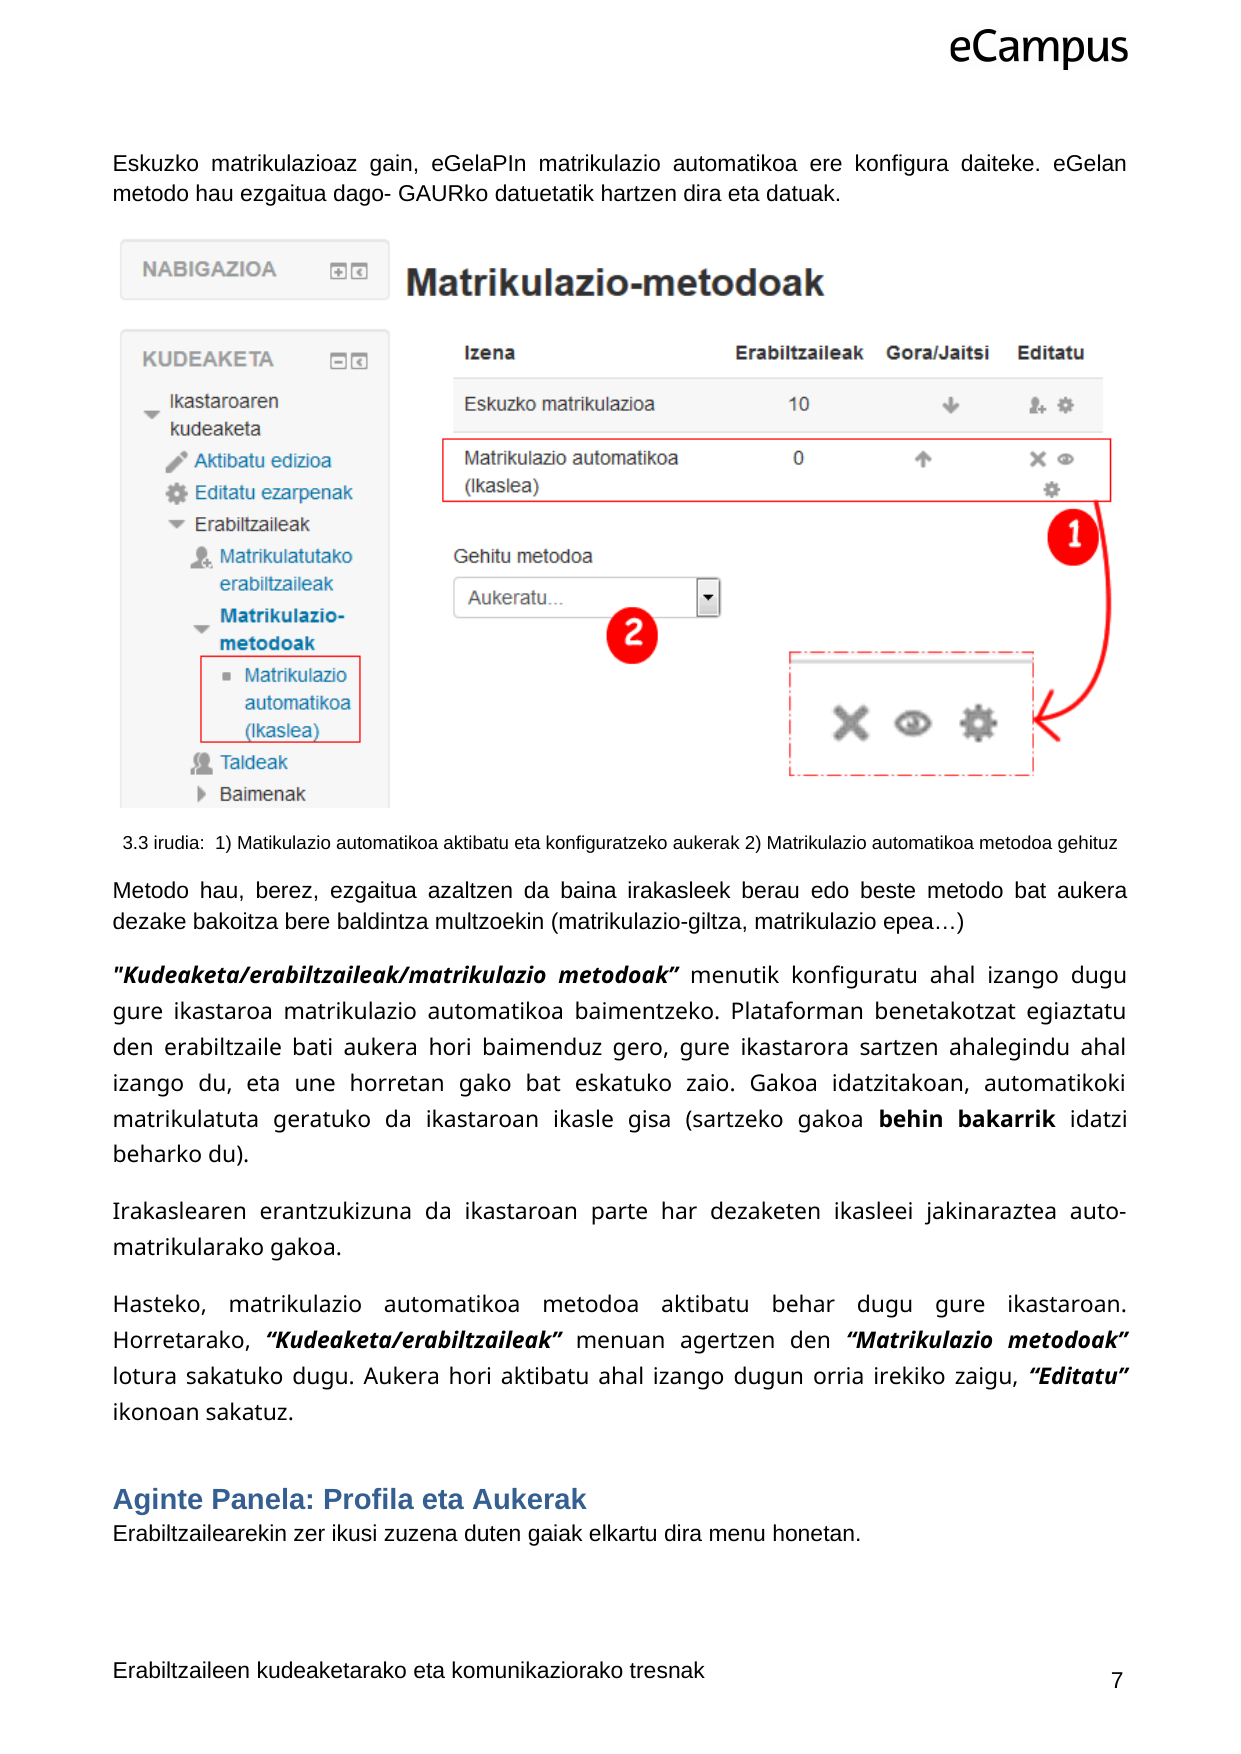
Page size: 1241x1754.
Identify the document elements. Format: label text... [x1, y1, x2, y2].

text Metodo hau, berez, ezgaitua azaltzen da baina irakasleek berau edo beste metodo bat aukera dezake bakoitza bere baldintza multzoekin (matrikulazio-giltza, matrikulazio epea…) [112, 877, 1128, 934]
text Erabiltzailearekin zer ikusi zuzena duten gaiak elkartu dira menu honetan. [112, 1520, 1128, 1547]
text 3.3 irudia: 1) Matikulazio automatikoa aktibatu eta konfiguratzeko aukerak 2) Matrikulazio automatikoa metodoa gehituz [112, 832, 1128, 853]
text Hasteko, matrikulazio automatikoa metodoa aktibatu behar dugu gure ikastaroan. Horretarako, “Kudeaketa/erabiltzaileak” menuan agertzen den “Matrikulazio metodoak” lotura sakatuko dugu. Aukera hori aktibatu ahal izango dugun orria irekiko zaigu, “Editatu” ikonoan sakatuz. [112, 1288, 1128, 1427]
picture [950, 29, 1128, 70]
subtitle Aginte Panela: Profila eta Aukerak [112, 1482, 1128, 1515]
text "Kudeaketa/erabiltzaileak/matrikulazio metodoak” menutik konfiguratu ahal izango dugu gure ikastaroa matrikulazio automatikoa baimentzeko. Plataforman benetakotzat egiaztatu den erabiltzaile bati aukera hori baimenduz gero, gure ikastarora sartzen ahalegindu ahal izango du, eta une horretan gako bat eskatuko zaio. Gakoa idatzitakoan, automatikoki matrikulatuta geratuko da ikastaroan ikasle gisa (sartzeko gakoa behin bakarrik idatzi beharko du). [112, 959, 1128, 1170]
text Irakaslearen erantzukizuna da ikastaroan parte har dezaketen ikasleei jakinaraztea auto-matrikularako gakoa. [112, 1195, 1128, 1262]
picture [112, 231, 1128, 808]
text Eskuzko matrikulazioaz gain, eGelaPIn matrikulazio automatikoa ere konfigura daiteke. eGelan metodo hau ezgaitua dago- GAURko datuetatik hartzen dira eta datuak. [112, 150, 1128, 207]
